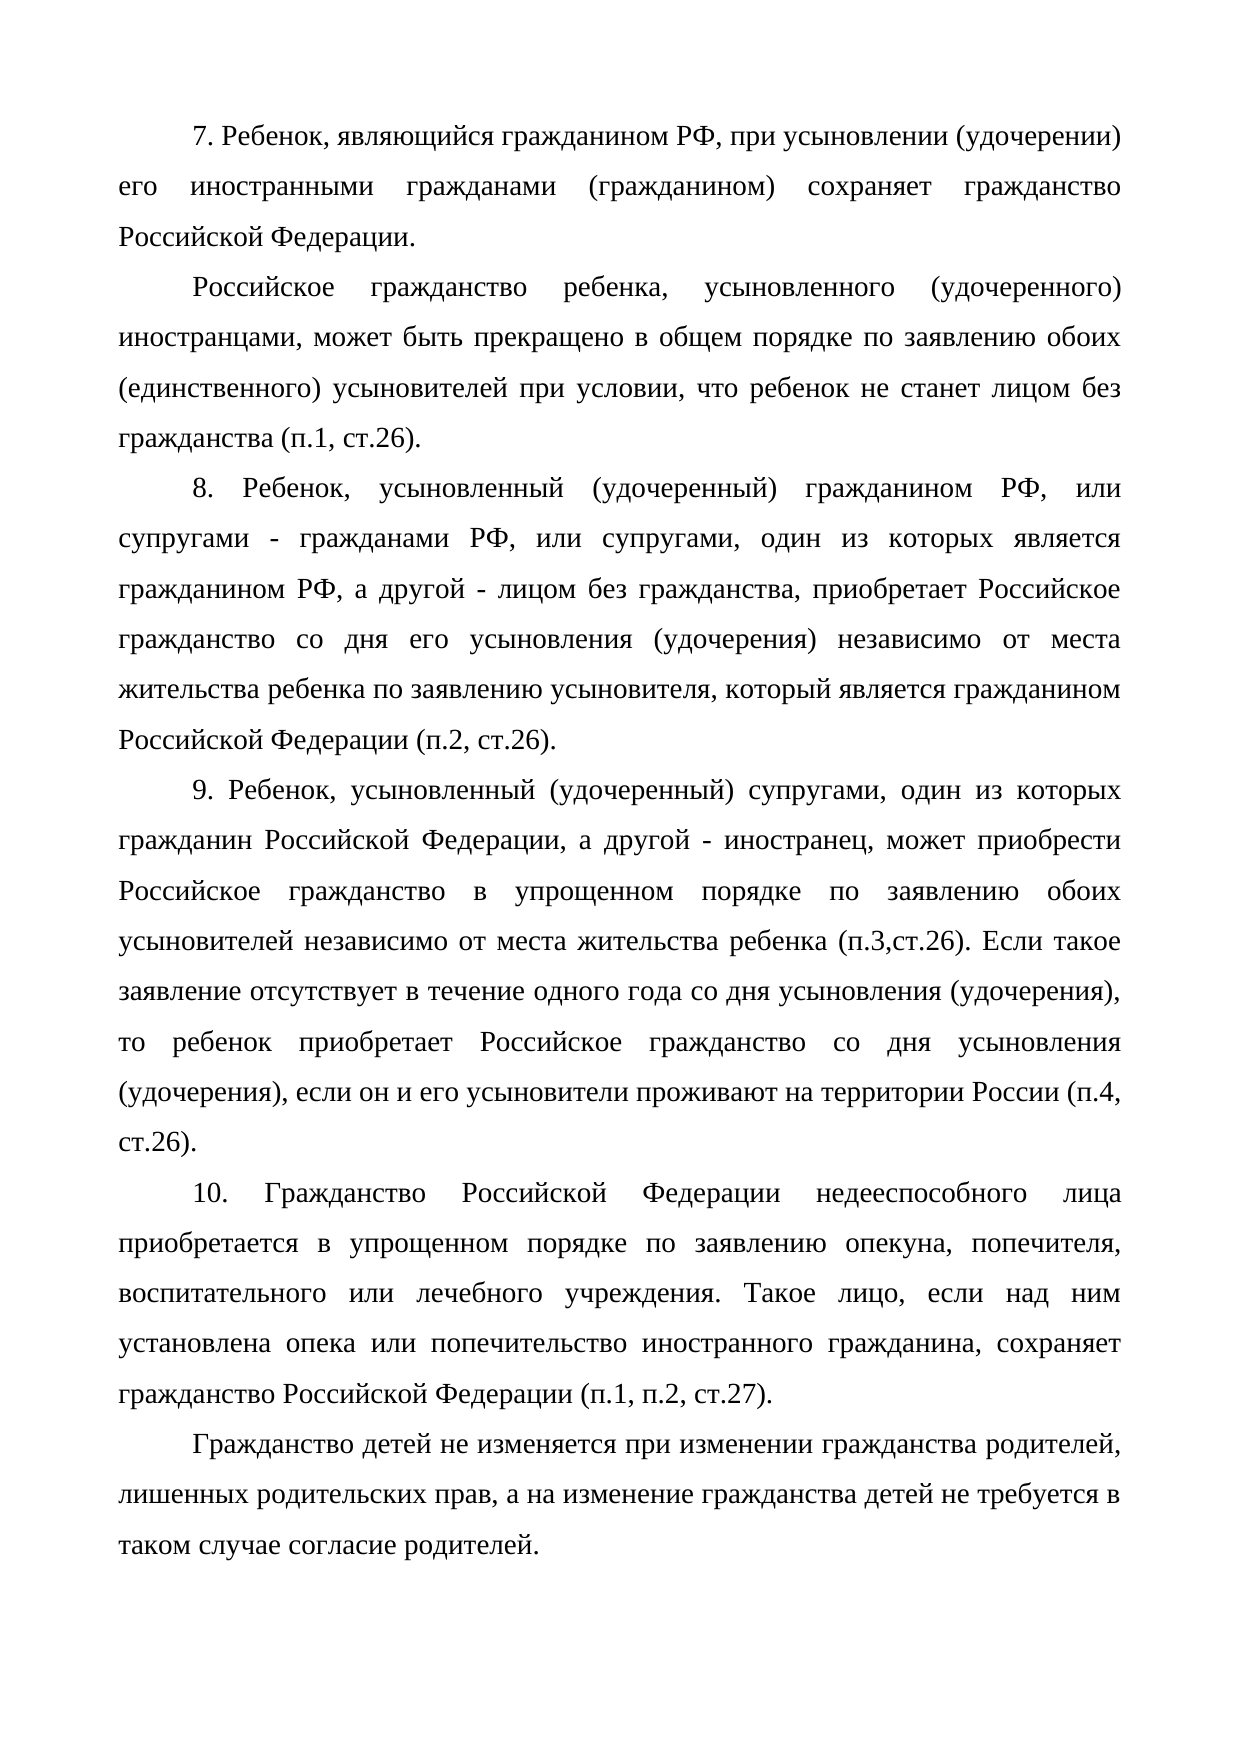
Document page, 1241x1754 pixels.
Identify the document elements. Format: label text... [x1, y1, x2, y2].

text 7. Ребенок, являющийся гражданином РФ, при усыновлении (удочерении) его иностранными гражданами (гражданином) сохраняет гражданство Российской Федерации. [118, 118, 1122, 252]
text 9. Ребенок, усыновленный (удочеренный) супругами, один из которых гражданин Российской Федерации, а другой - иностранец, может приобрести Российское гражданство в упрощенном порядке по заявлению обоих усыновителей независимо от места жительства ребенка (п.3,ст.26). Если такое заявление отсутствует в течение одного года со дня усыновления (удочерения), то ребенок приобретает Российское гражданство со дня усыновления (удочерения), если он и его усыновители проживают на территории России (п.4, ст.26). [118, 772, 1122, 1158]
text Гражданство детей не изменяется при изменении гражданства родителей, лишенных родительских прав, а на изменение гражданства детей не требуется в таком случае согласие родителей. [118, 1426, 1122, 1560]
text 10. Гражданство Российской Федерации недееспособного лица приобретается в упрощенном порядке по заявлению опекуна, попечителя, воспитательного или лечебного учреждения. Такое лицо, если над ним установлена опека или попечительство иностранного гражданина, сохраняет гражданство Российской Федерации (п.1, п.2, ст.27). [118, 1175, 1122, 1409]
text 8. Ребенок, усыновленный (удочеренный) гражданином РФ, или супругами - гражданами РФ, или супругами, один из которых является гражданином РФ, а другой - лицом без гражданства, приобретает Российское гражданство со дня его усыновления (удочерения) независимо от места жительства ребенка по заявлению усыновителя, который является гражданином Российской Федерации (п.2, ст.26). [118, 470, 1122, 755]
text Российское гражданство ребенка, усыновленного (удочеренного) иностранцами, может быть прекращено в общем порядке по заявлению обоих (единственного) усыновителей при условии, что ребенок не станет лицом без гражданства (п.1, ст.26). [118, 269, 1122, 453]
